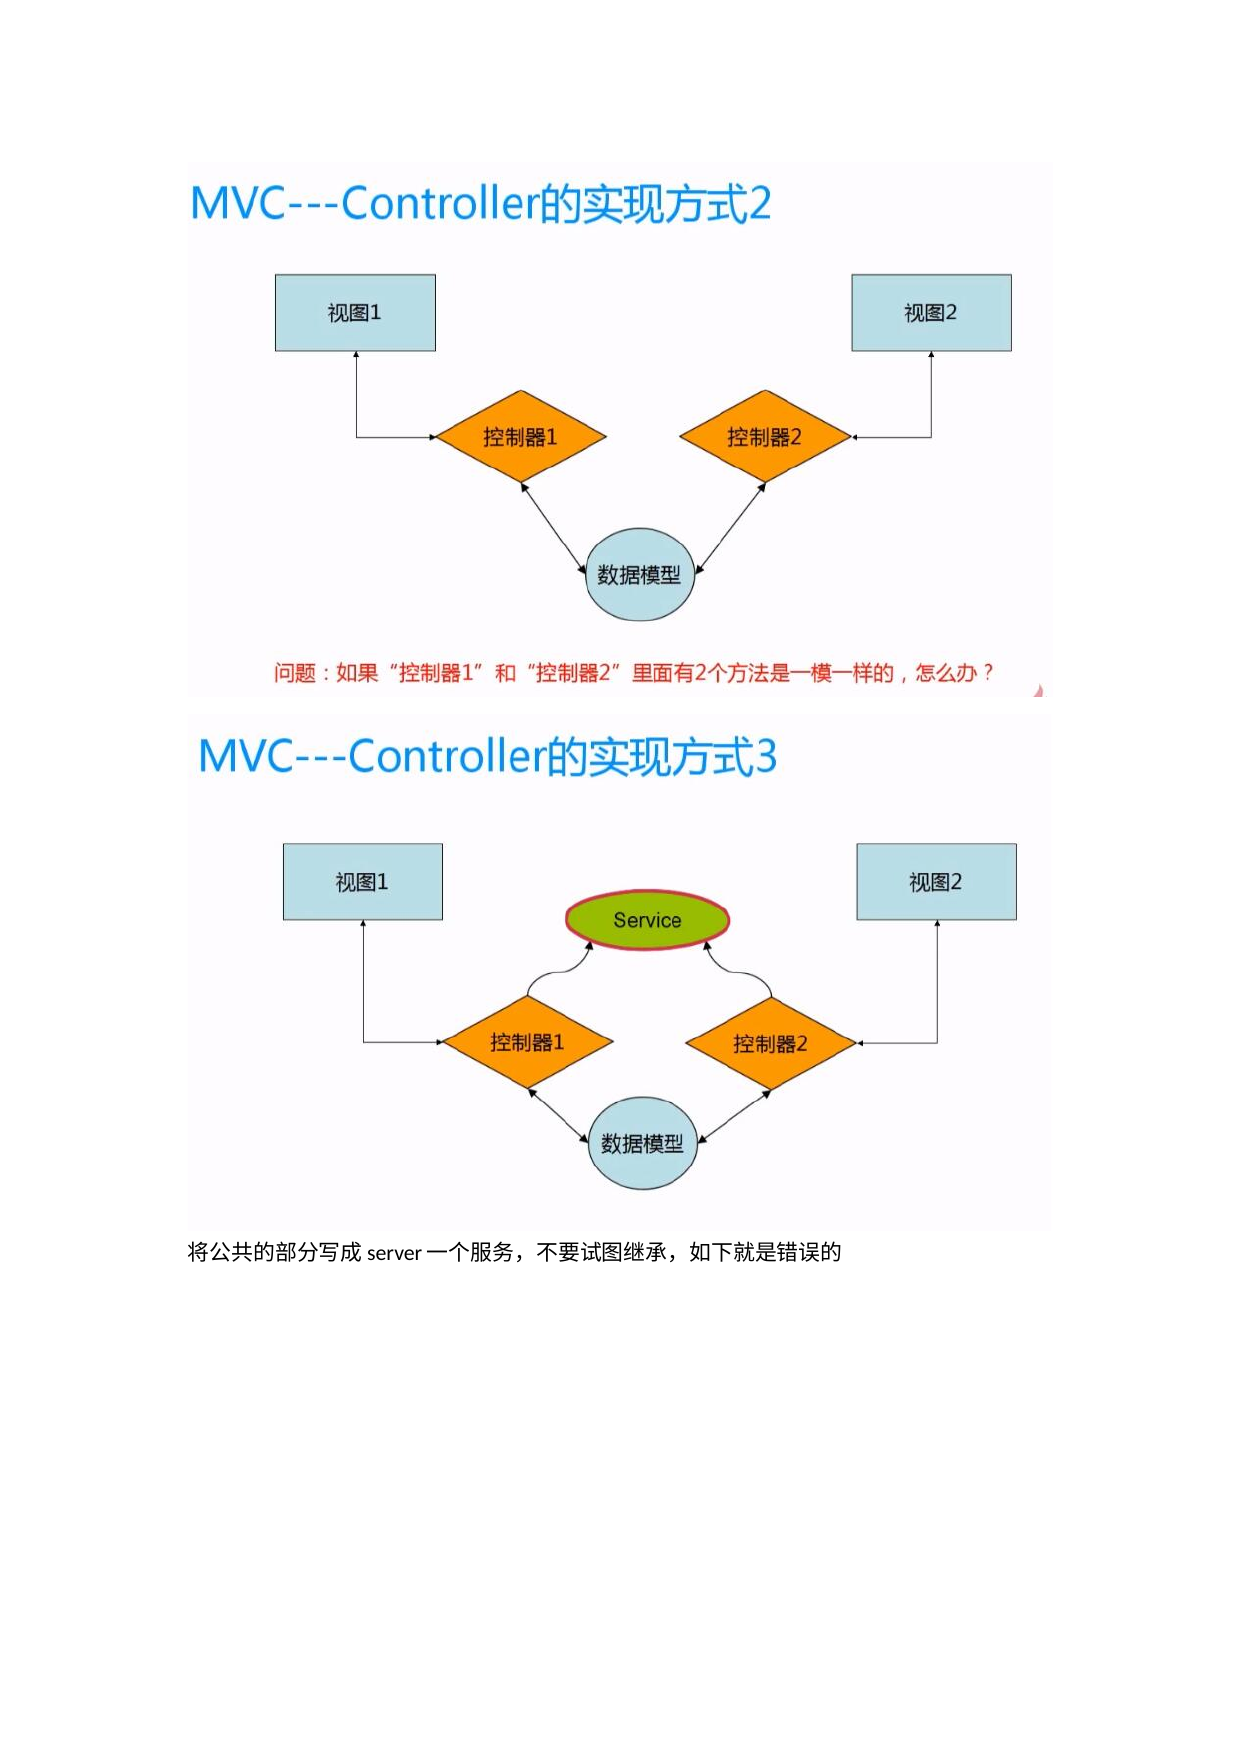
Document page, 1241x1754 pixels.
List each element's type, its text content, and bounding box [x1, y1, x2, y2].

picture [187, 162, 1054, 697]
text 将公共的部分写成server一个服务，不要试图继承，如下就是错误的 [187, 1234, 1053, 1267]
picture [187, 714, 1052, 1231]
